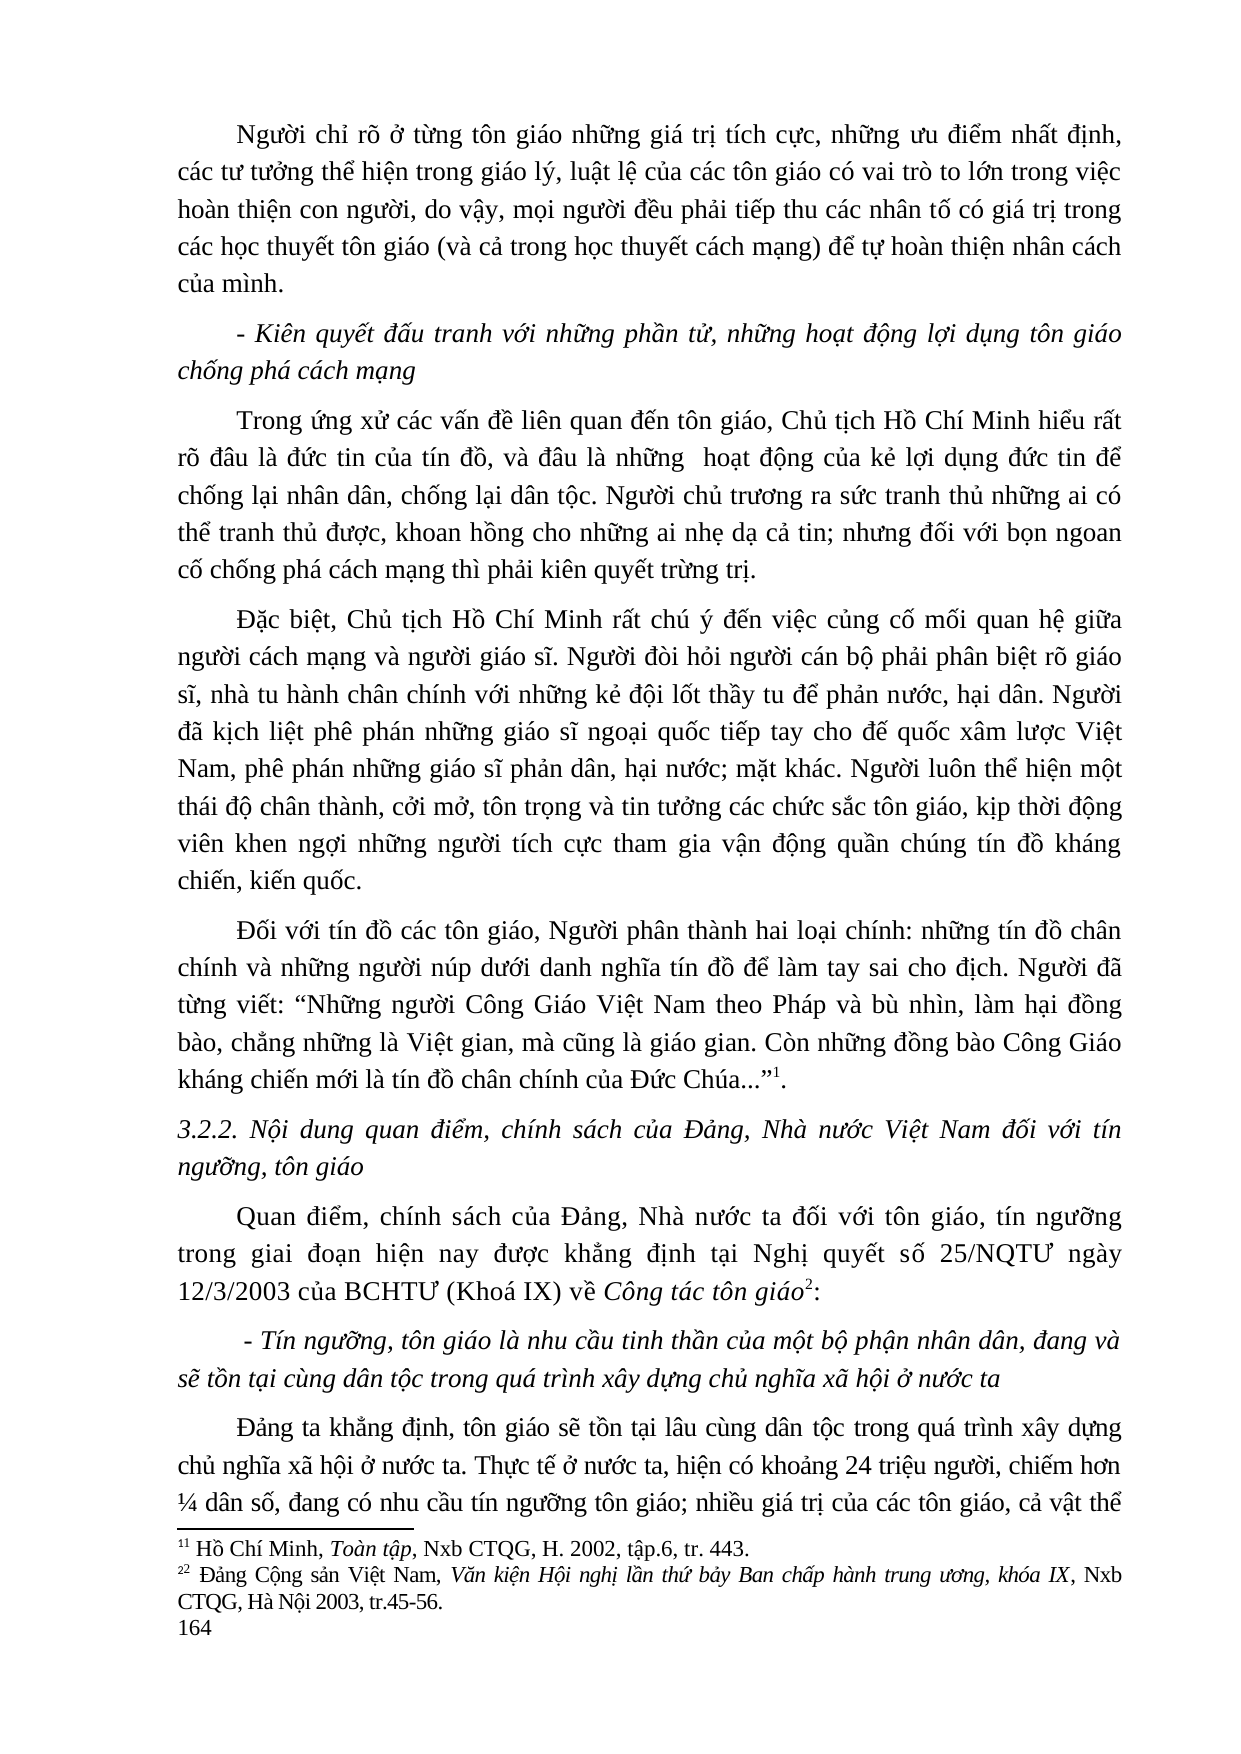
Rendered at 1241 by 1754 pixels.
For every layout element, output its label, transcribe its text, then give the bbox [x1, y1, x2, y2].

text Quan điểm, chính sách của Đảng, Nhà nước ta đối với tôn giáo, tín ngưỡng trong giai đoạn hiện nay được khẳng định tại Nghị quyết số 25/NQTƯ ngày 12/3/2003 của BCHTƯ (Khoá IX) về Công tác tôn giáo2: [177, 1200, 1122, 1306]
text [177, 1411, 1122, 1517]
text 3.2.2. Nội dung quan điểm, chính sách của Đảng, Nhà nước Việt Nam đối với tín ngưỡng, tôn giáo [177, 1113, 1122, 1181]
text Trong ứng xử các vấn đề liên quan đến tôn giáo, Chủ tịch Hồ Chí Minh hiểu rất rõ đâu là đức tin của tín đồ, và đâu là những hoạt động của kẻ lợi dụng đức tin để chống lại nhân dân, chống lại dân tộc. Người chủ trương ra sức tranh thủ những ai có thể tranh thủ được, khoan hồng cho những ai nhẹ dạ cả tin; nhưng đối với bọn ngoan cố chống phá cách mạng thì phải kiên quyết trừng trị. [177, 404, 1122, 584]
text Người chỉ rõ ở từng tôn giáo những giá trị tích cực, những ưu điểm nhất định, các tư tưởng thể hiện trong giáo lý, luật lệ của các tôn giáo có vai trò to lớn trong việc hoàn thiện con người, do vậy, mọi người đều phải tiếp thu các nhân tố có giá trị trong các học thuyết tôn giáo (và cả trong học thuyết cách mạng) để tự hoàn thiện nhân cách của mình. [177, 118, 1122, 298]
text - Kiên quyết đấu tranh với những phần tử, những hoạt động lợi dụng tôn giáo chống phá cách mạng [177, 317, 1122, 386]
text Đối với tín đồ các tôn giáo, Người phân thành hai loại chính: những tín đồ chân chính và những người núp dưới danh nghĩa tín đồ để làm tay sai cho địch. Người đã từng viết: “Những người Công Giáo Việt Nam theo Pháp và bù nhìn, làm hại đồng bào, chẳng những là Việt gian, mà cũng là giáo gian. Còn những đồng bào Công Giáo kháng chiến mới là tín đồ chân chính của Đức Chúa...”1. [177, 914, 1122, 1094]
text - Tín ngưỡng, tôn giáo là nhu cầu tinh thần của một bộ phận nhân dân, đang và sẽ tồn tại cùng dân tộc trong quá trình xây dựng chủ nghĩa xã hội ở nước ta [177, 1324, 1122, 1393]
text Đặc biệt, Chủ tịch Hồ Chí Minh rất chú ý đến việc củng cố mối quan hệ giữa người cách mạng và người giáo sĩ. Người đòi hỏi người cán bộ phải phân biệt rõ giáo sĩ, nhà tu hành chân chính với những kẻ đội lốt thầy tu để phản nước, hại dân. Người đã kịch liệt phê phán những giáo sĩ ngoại quốc tiếp tay cho đế quốc xâm lược Việt Nam, phê phán những giáo sĩ phản dân, hại nước; mặt khác. Người luôn thể hiện một thái độ chân thành, cởi mở, tôn trọng và tin tưởng các chức sắc tôn giáo, kịp thời động viên khen ngợi những người tích cực tham gia vận động quần chúng tín đồ kháng chiến, kiến quốc. [177, 603, 1122, 895]
